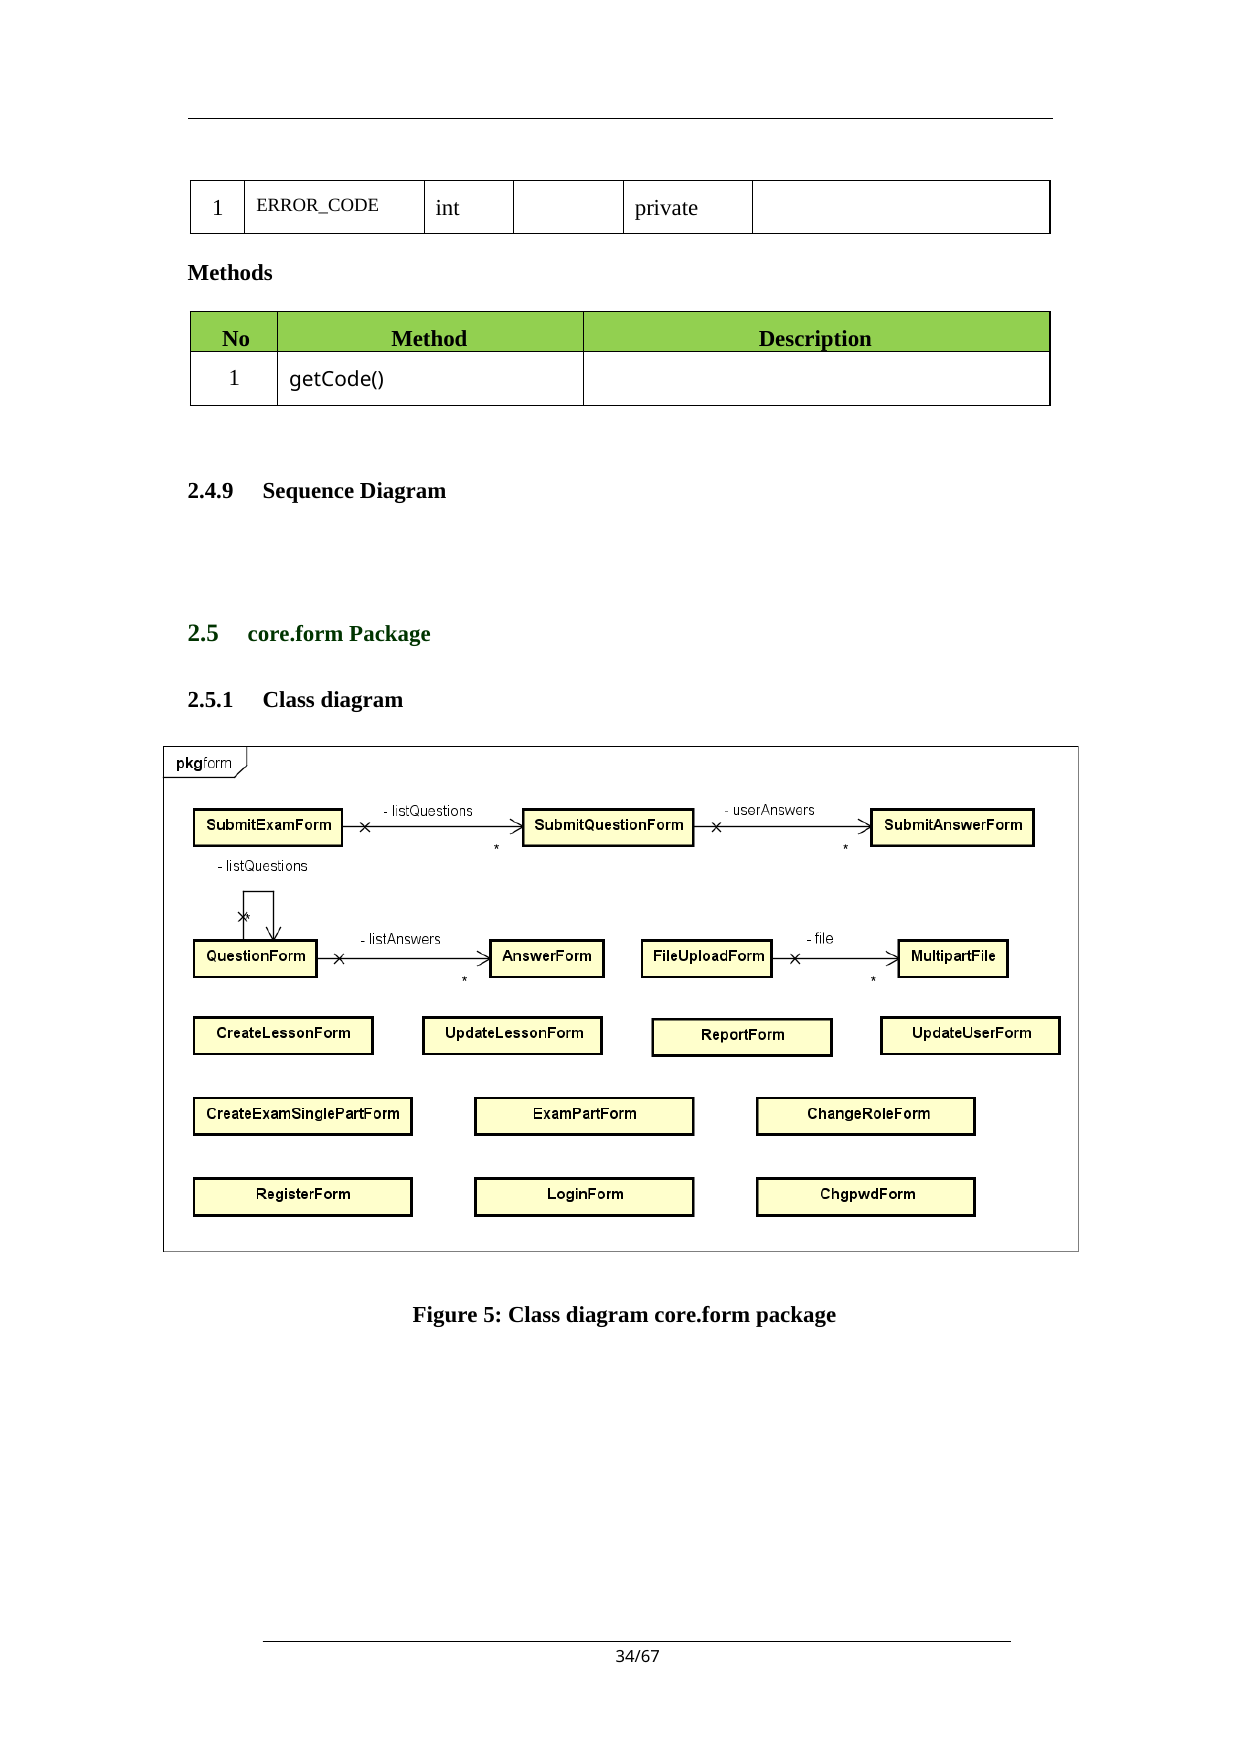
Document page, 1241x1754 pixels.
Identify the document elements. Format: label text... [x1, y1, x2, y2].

subtitle Sequence Diagram [187, 477, 1053, 503]
table_cell int [425, 181, 513, 233]
text Figure 5: Class diagram core.form package [337, 1263, 1053, 1327]
table_cell private [624, 181, 752, 233]
table_cell 1 [191, 181, 244, 233]
picture [151, 735, 1089, 1263]
table_cell 1 [191, 352, 277, 405]
table_cell ERROR_CODE [245, 181, 424, 233]
table_header Method [278, 312, 583, 351]
table_header Description [584, 312, 1049, 351]
table_cell [584, 352, 1049, 405]
subtitle Class diagram [187, 686, 1053, 713]
subtitle Methods [187, 259, 1053, 285]
subtitle core.form Package [187, 618, 1053, 647]
table_header No [191, 312, 277, 351]
table_cell [514, 181, 623, 233]
table_cell [753, 181, 1049, 233]
table_cell getCode() [278, 352, 583, 405]
